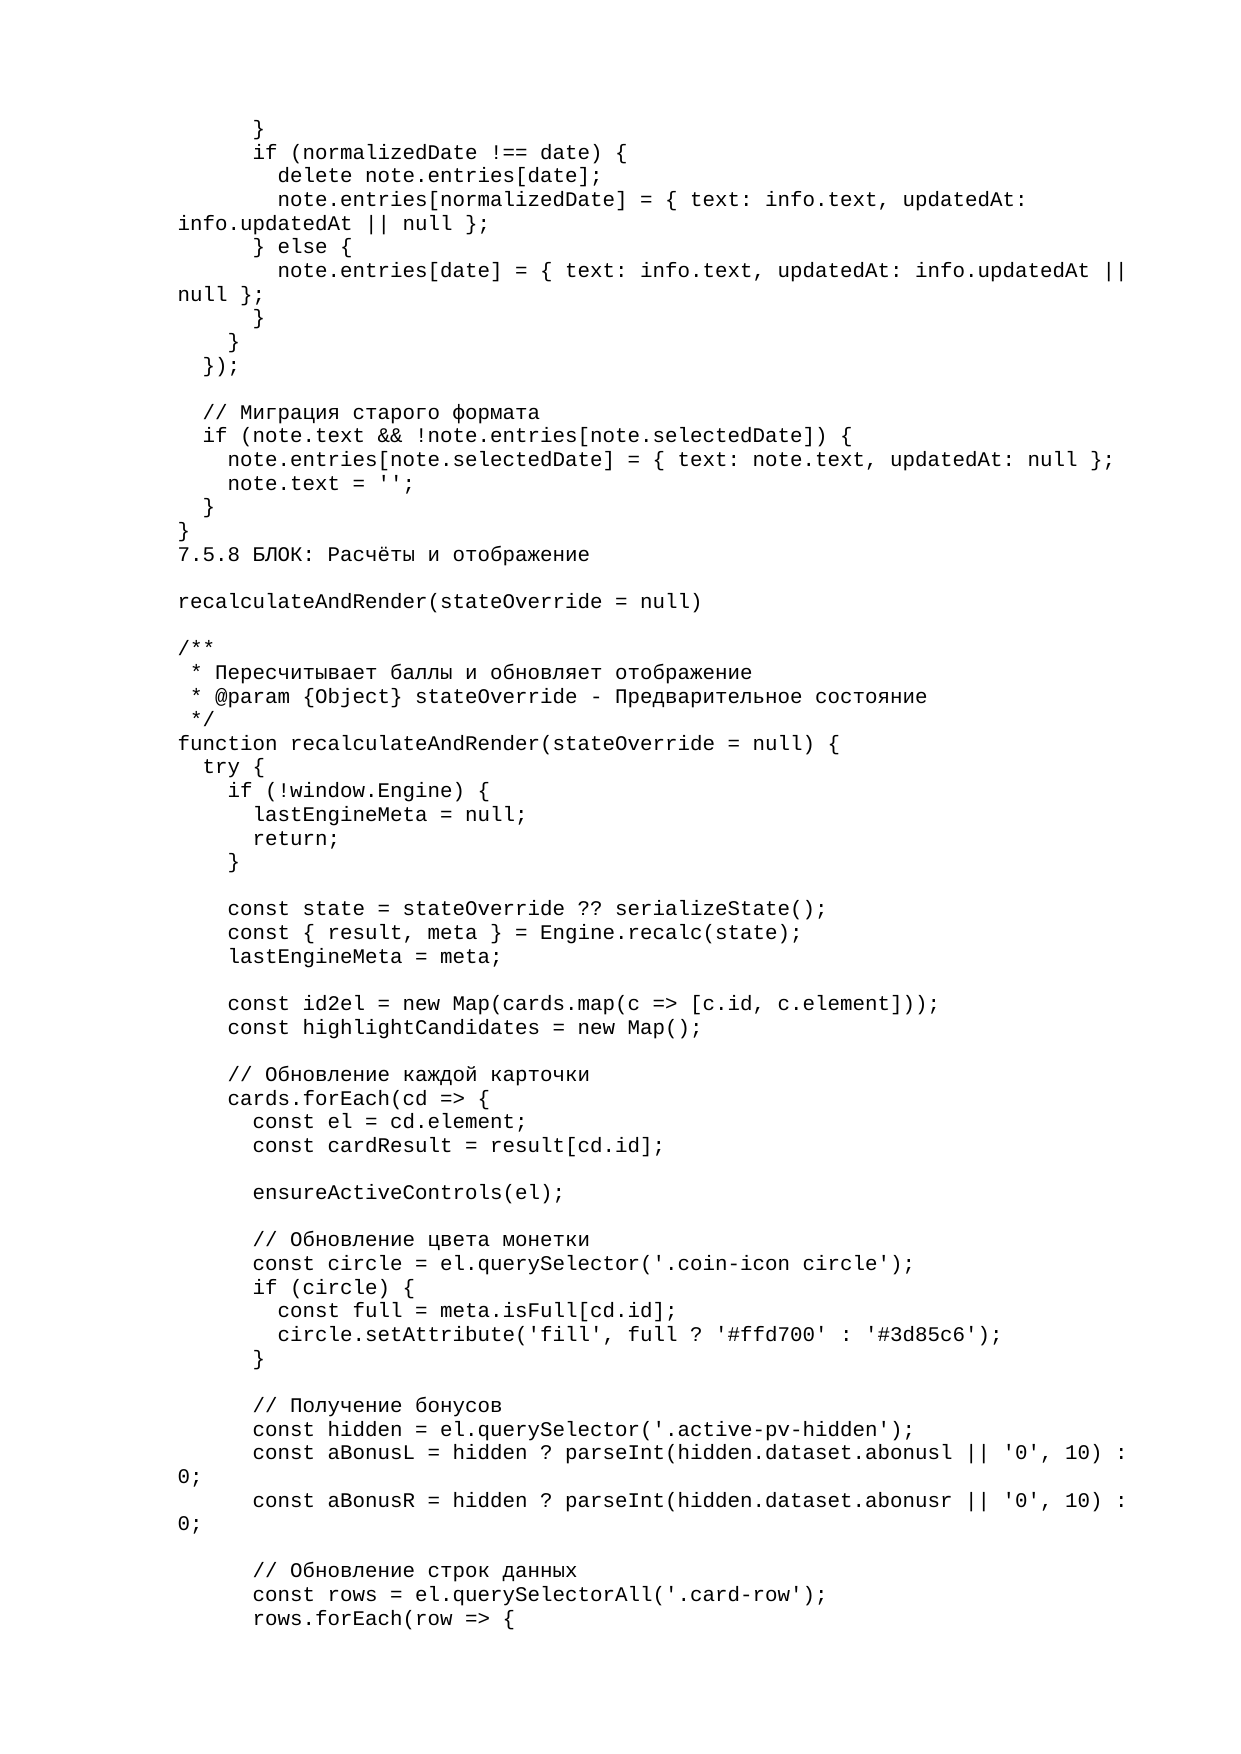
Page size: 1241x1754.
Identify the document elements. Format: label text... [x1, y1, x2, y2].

text // Обновление каждой карточки [177, 1064, 1152, 1088]
text const cardResult = result[cd.id]; [177, 1135, 1152, 1158]
text const state = stateOverride ?? serializeState(); [177, 898, 1152, 922]
text // Обновление цвета монетки [177, 1229, 1152, 1253]
text delete note.entries[date]; [177, 165, 1152, 189]
text const aBonusR = hidden ? parseInt(hidden.dataset.abonusr || '0', 10) : 0; [177, 1489, 1152, 1537]
text lastEngineMeta = null; [177, 804, 1152, 827]
text // Обновление строк данных [177, 1561, 1152, 1584]
text if (circle) { [177, 1277, 1152, 1300]
text return; [177, 827, 1152, 851]
text * Пересчитывает баллы и обновляет отображение [177, 662, 1152, 686]
text const rows = el.querySelectorAll('.card-row'); [177, 1584, 1152, 1608]
text const hidden = el.querySelector('.active-pv-hidden'); [177, 1419, 1152, 1442]
text } [177, 1348, 1152, 1371]
text */ [177, 709, 1152, 733]
text } [177, 307, 1152, 331]
text lastEngineMeta = meta; [177, 946, 1152, 969]
text note.entries[date] = { text: info.text, updatedAt: info.updatedAt || null }; [177, 260, 1152, 307]
text // Миграция старого формата [177, 402, 1152, 426]
text if (normalizedDate !== date) { [177, 142, 1152, 165]
text const circle = el.querySelector('.coin-icon circle'); [177, 1253, 1152, 1277]
text } [177, 331, 1152, 354]
text } [177, 851, 1152, 875]
text cards.forEach(cd => { [177, 1088, 1152, 1111]
text circle.setAttribute('fill', full ? '#ffd700' : '#3d85c6'); [177, 1324, 1152, 1348]
text rows.forEach(row => { [177, 1608, 1152, 1631]
text } [177, 496, 1152, 520]
text } [177, 118, 1152, 142]
text if (note.text && !note.entries[note.selectedDate]) { [177, 426, 1152, 449]
text const { result, meta } = Engine.recalc(state); [177, 922, 1152, 946]
text try { [177, 757, 1152, 780]
text }); [177, 354, 1152, 378]
text // Получение бонусов [177, 1395, 1152, 1419]
text recalculateAndRender(stateOverride = null) [177, 591, 1152, 615]
text if (!window.Engine) { [177, 780, 1152, 804]
text note.text = ''; [177, 473, 1152, 496]
text * @param {Object} stateOverride - Предварительное состояние [177, 686, 1152, 709]
text ensureActiveControls(el); [177, 1182, 1152, 1206]
text function recalculateAndRender(stateOverride = null) { [177, 733, 1152, 757]
text 7.5.8 БЛОК: Расчёты и отображение [177, 544, 1152, 567]
text const id2el = new Map(cards.map(c => [c.id, c.element])); [177, 993, 1152, 1017]
text const full = meta.isFull[cd.id]; [177, 1300, 1152, 1324]
text const aBonusL = hidden ? parseInt(hidden.dataset.abonusl || '0', 10) : 0; [177, 1442, 1152, 1489]
text const el = cd.element; [177, 1111, 1152, 1135]
text /** [177, 638, 1152, 662]
text note.entries[note.selectedDate] = { text: note.text, updatedAt: null }; [177, 449, 1152, 473]
text } [177, 520, 1152, 544]
text } else { [177, 236, 1152, 260]
text const highlightCandidates = new Map(); [177, 1017, 1152, 1040]
text note.entries[normalizedDate] = { text: info.text, updatedAt: info.updatedAt || null }; [177, 189, 1152, 236]
